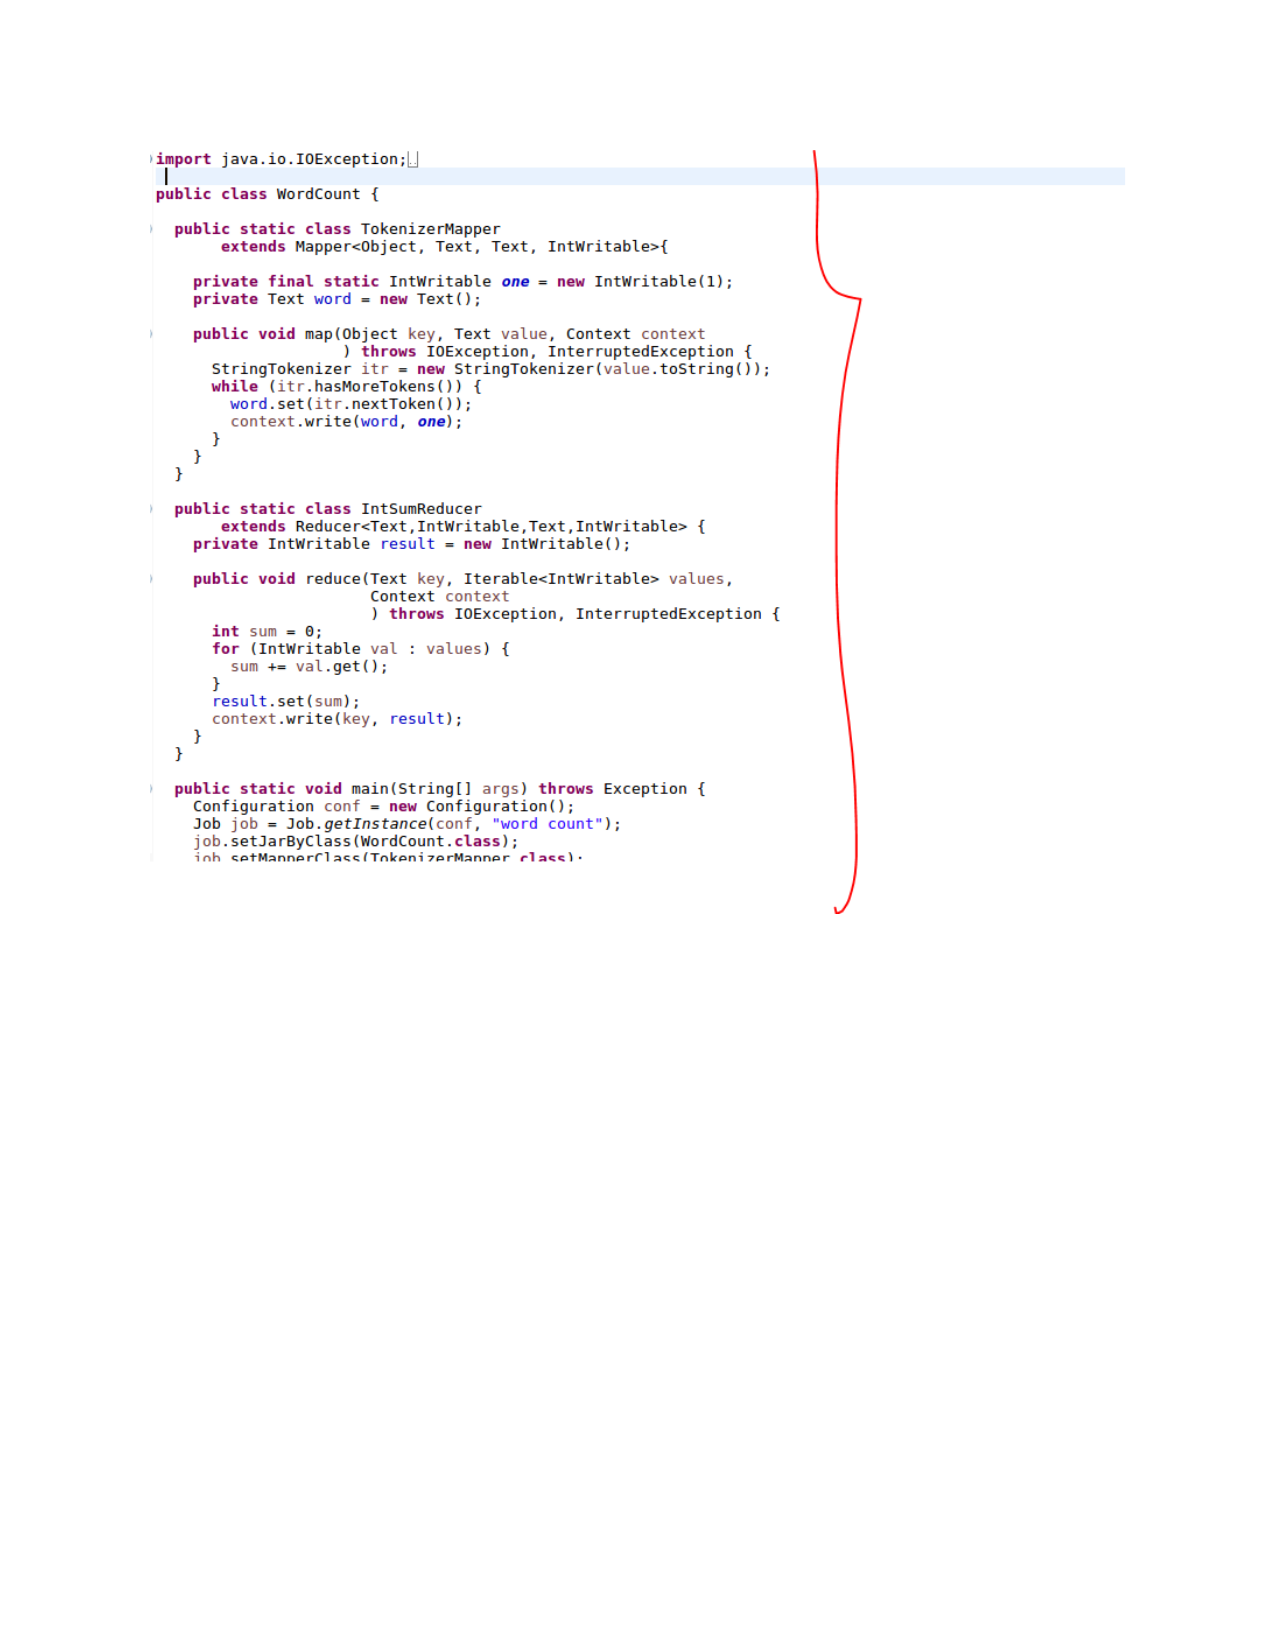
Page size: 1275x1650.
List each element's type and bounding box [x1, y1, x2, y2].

picture [150, 150, 1125, 914]
